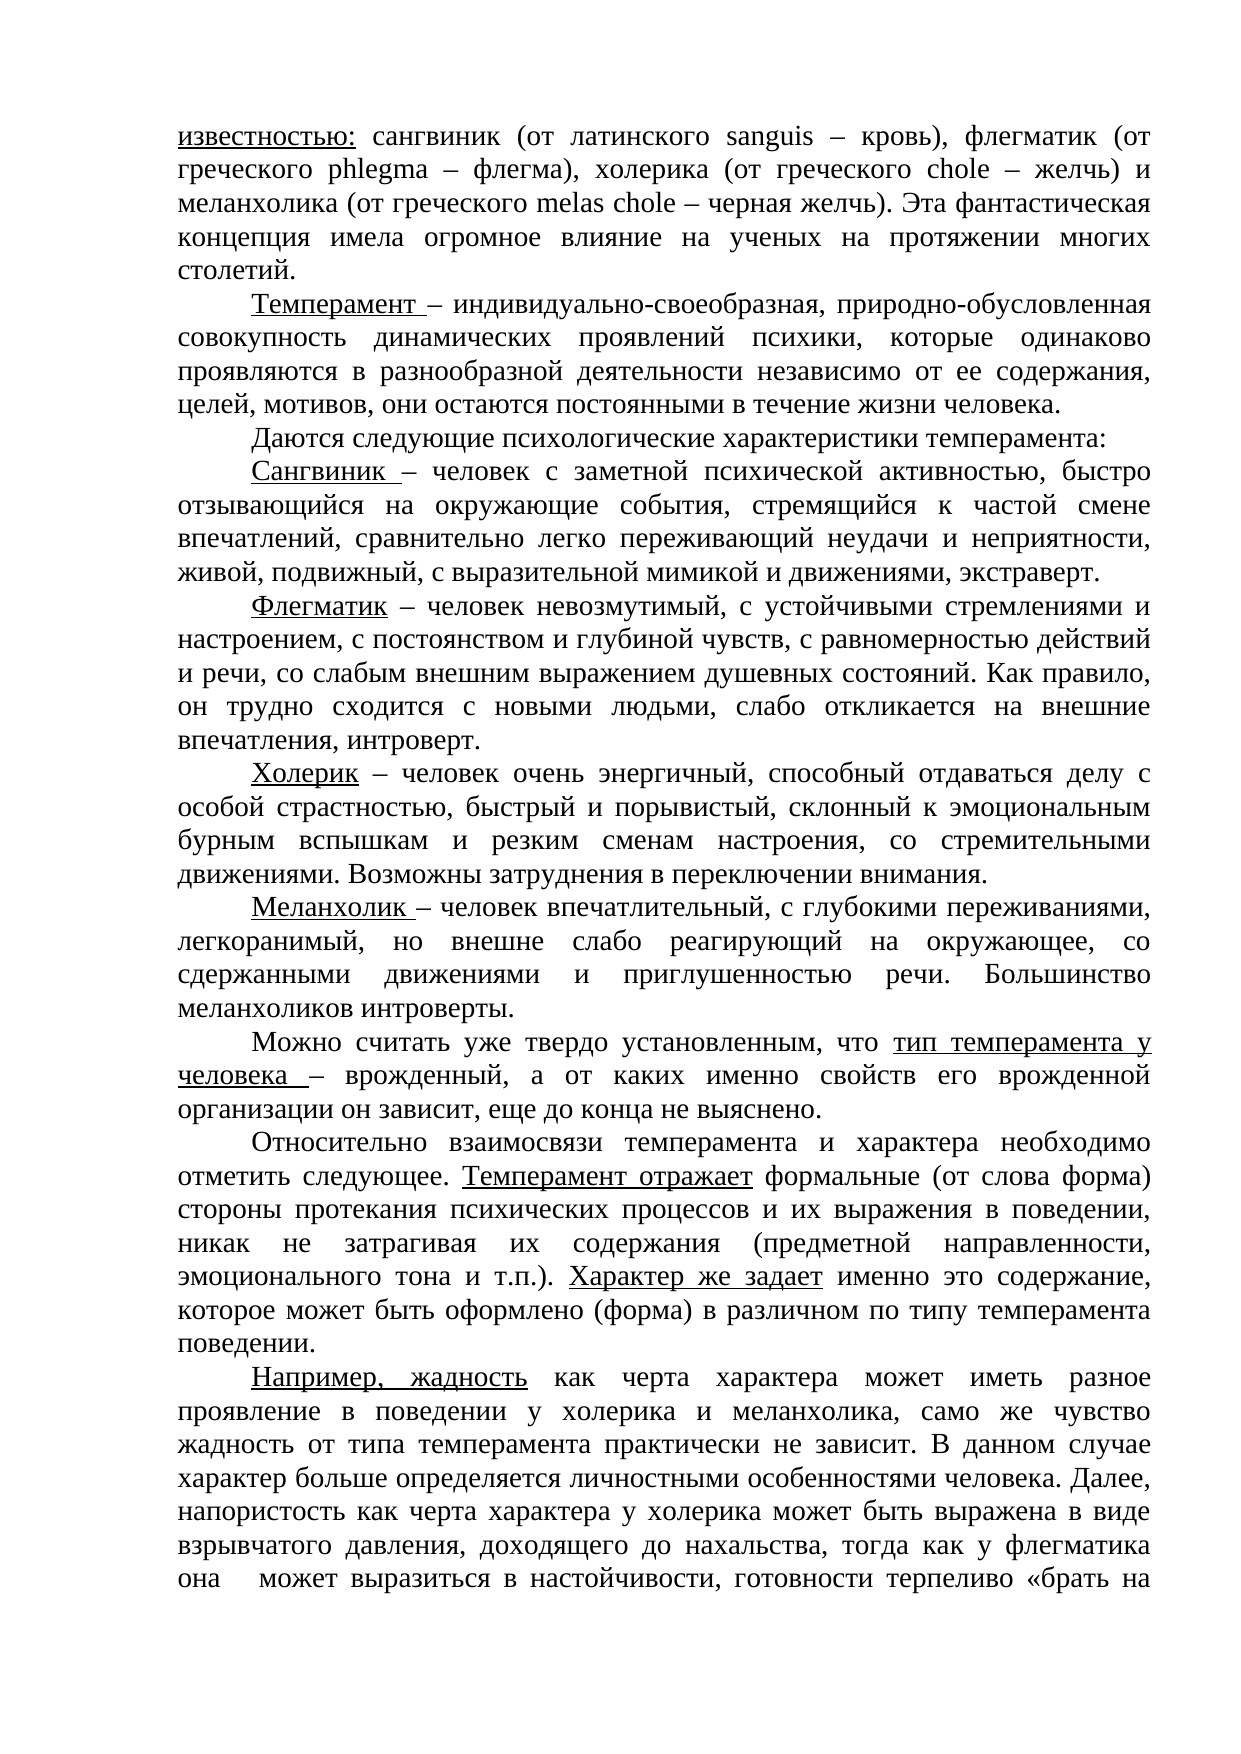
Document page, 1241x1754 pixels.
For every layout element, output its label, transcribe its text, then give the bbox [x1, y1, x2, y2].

text Холерик – человек очень энергичный, способный отдаваться делу с особой страстностью, быстрый и порывистый, склонный к эмоциональным бурным вспышкам и резким сменам настроения, со стремительными движениями. Возможны затруднения в переключении внимания. [177, 755, 1152, 889]
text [177, 118, 1152, 286]
text Меланхолик – человек впечатлительный, с глубокими переживаниями, легкоранимый, но внешне слабо реагирующий на окружающее, со сдержанными движениями и приглушенностью речи. Большинство меланхоликов интроверты. [177, 889, 1152, 1024]
text Сангвиник – человек с заметной психической активностью, быстро отзывающийся на окружающие события, стремящийся к частой смене впечатлений, сравнительно легко переживающий неудачи и неприятности, живой, подвижный, с выразительной мимикой и движениями, экстраверт. [177, 453, 1152, 588]
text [177, 1359, 1152, 1594]
text Относительно взаимосвязи темперамента и характера необходимо отметить следующее. Темперамент отражает формальные (от слова форма) стороны протекания психических процессов и их выражения в поведении, никак не затрагивая их содержания (предметной направленности, эмоционального тона и т.п.). Характер же задает именно это содержание, которое может быть оформлено (форма) в различном по типу темперамента поведении. [177, 1124, 1152, 1359]
text Даются следующие психологические характеристики темперамента: [177, 420, 1152, 453]
text Темперамент – индивидуально-своеобразная, природно-обусловленная совокупность динамических проявлений психики, которые одинаково проявляются в разнообразной деятельности независимо от ее содержания, целей, мотивов, они остаются постоянными в течение жизни человека. [177, 286, 1152, 420]
text Можно считать уже твердо установленным, что тип темперамента у человека – врожденный, а от каких именно свойств его врожденной организации он зависит, еще до конца не выяснено. [177, 1024, 1152, 1124]
text Флегматик – человек невозмутимый, с устойчивыми стремлениями и настроением, с постоянством и глубиной чувств, с равномерностью действий и речи, со слабым внешним выражением душевных состояний. Как правило, он трудно сходится с новыми людьми, слабо откликается на внешние впечатления, интроверт. [177, 588, 1152, 755]
